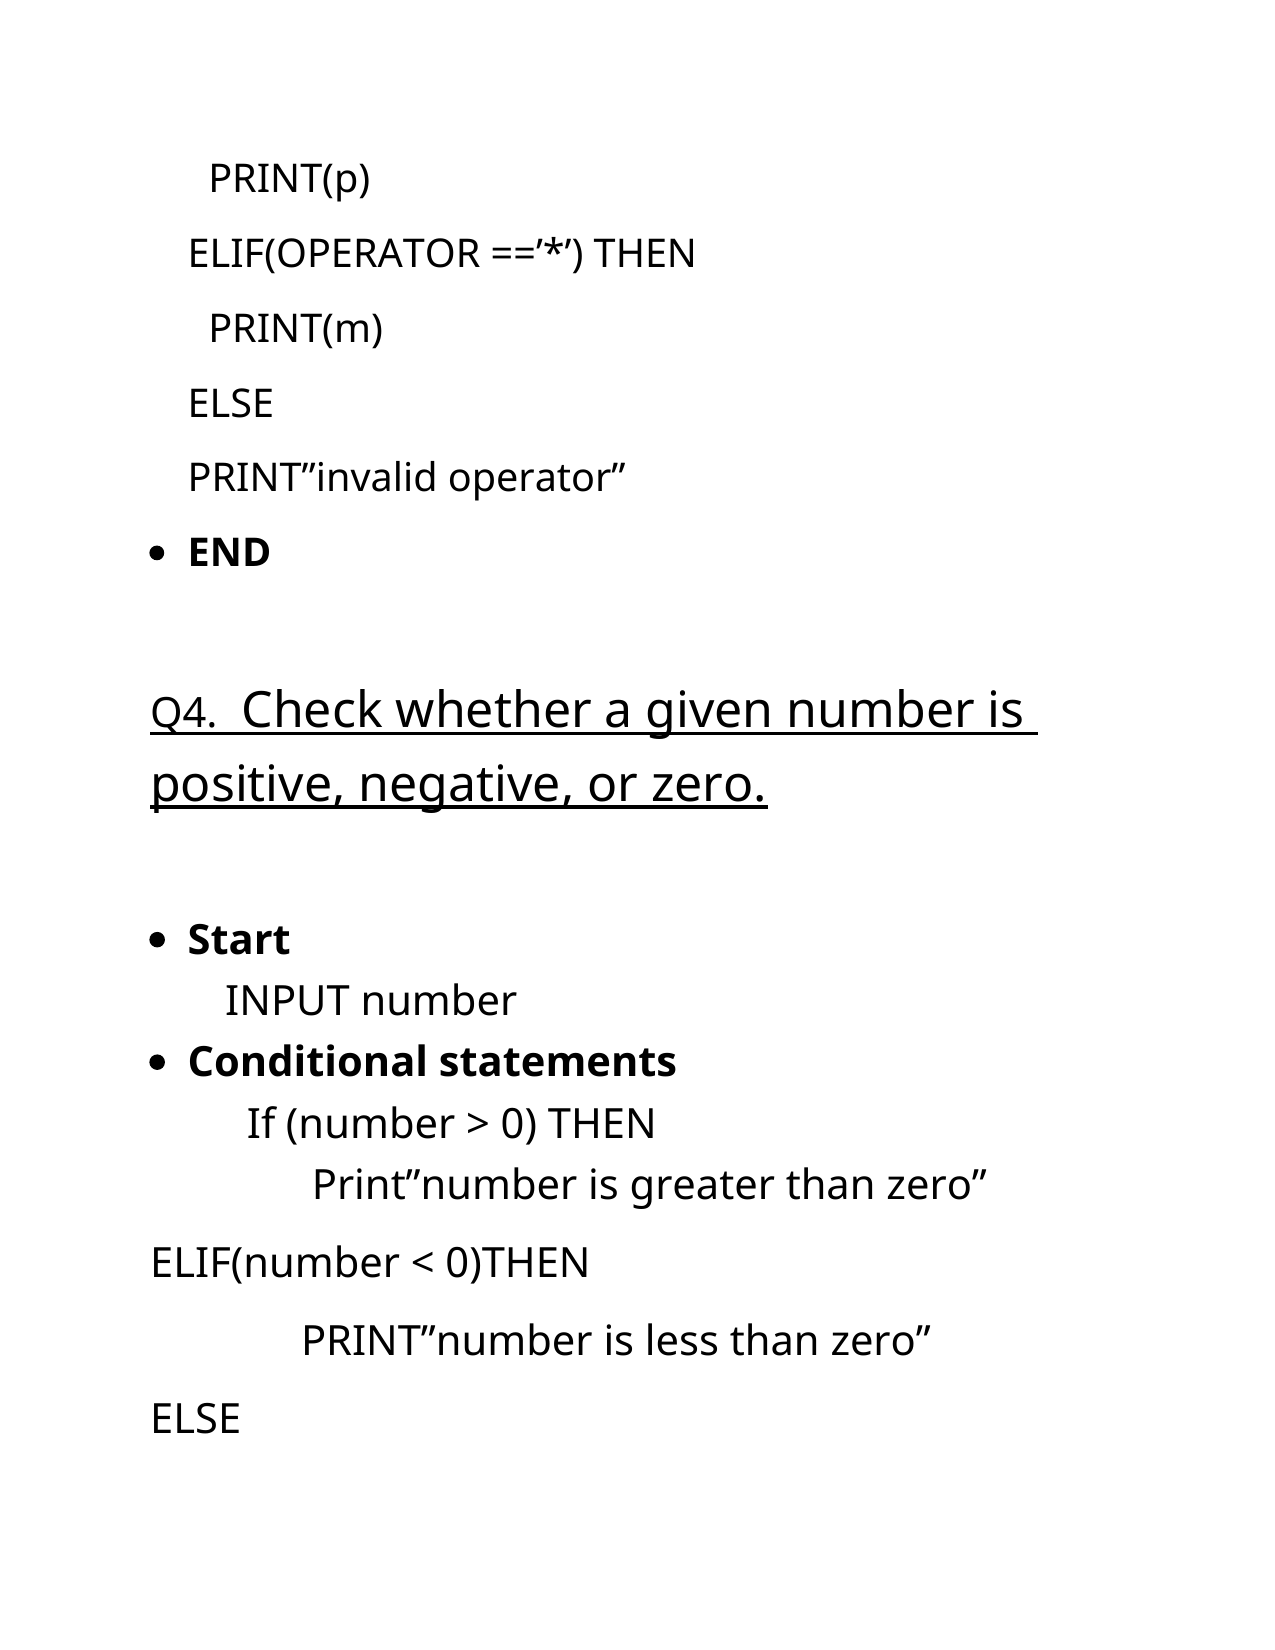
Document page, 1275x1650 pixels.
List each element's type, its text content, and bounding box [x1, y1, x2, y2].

text ELSE [187, 375, 1125, 429]
text PRINT”invalid operator” [187, 449, 1125, 503]
list Conditional statements [150, 1032, 1125, 1089]
list INPUT number [225, 971, 1125, 1028]
list PRINT”number is less than zero” [225, 1311, 1125, 1367]
list Start [150, 910, 1125, 967]
list END [150, 524, 1125, 578]
text ELIF(OPERATOR ==’*’) THEN [187, 225, 1125, 279]
text ELIF(number < 0)THEN [150, 1233, 1125, 1289]
text PRINT(m) [187, 300, 1125, 354]
list If (number > 0) THEN [225, 1093, 1125, 1150]
text Q4. Check whether a given number is positive, negative, or zero. [150, 674, 1125, 816]
list Print”number is greater than zero” [225, 1155, 1125, 1212]
text PRINT(p) [187, 150, 1125, 204]
text ELSE [150, 1388, 1125, 1445]
